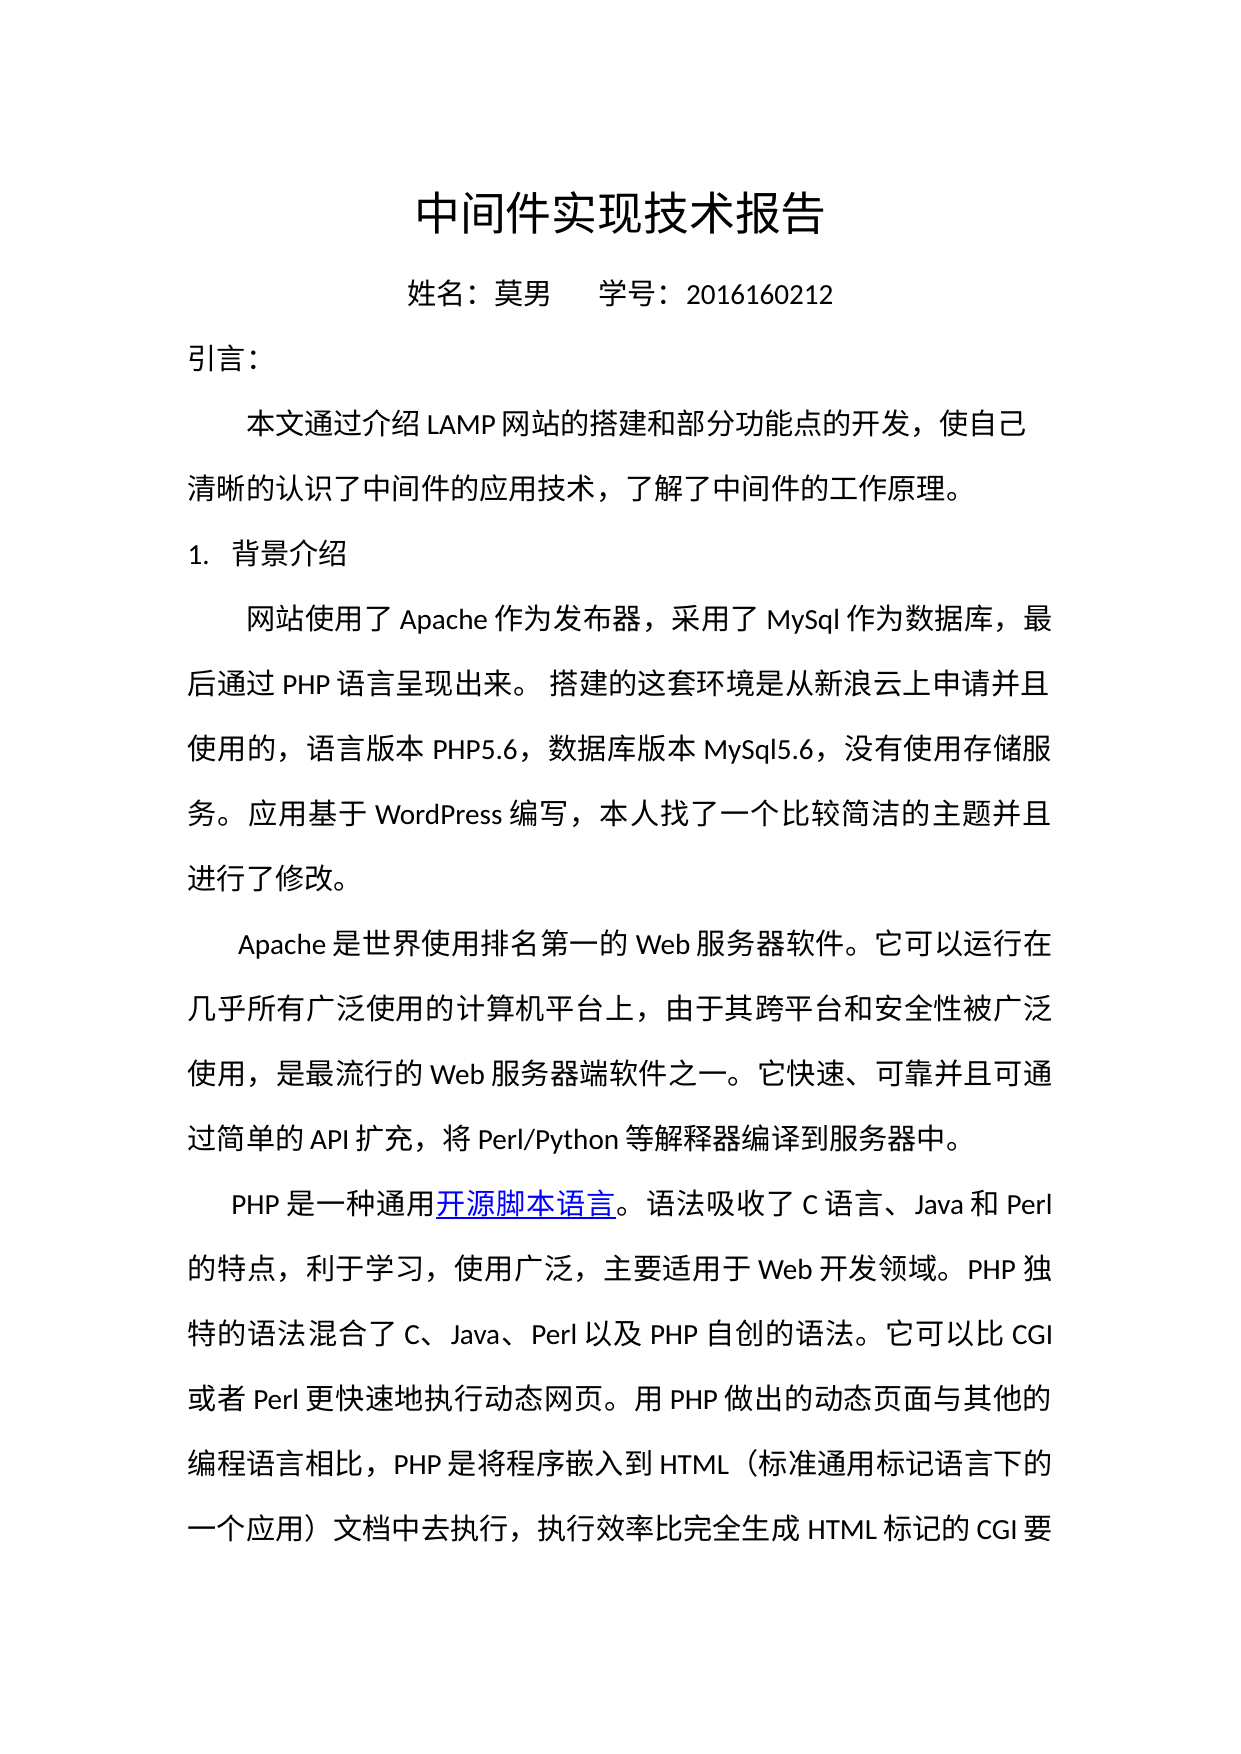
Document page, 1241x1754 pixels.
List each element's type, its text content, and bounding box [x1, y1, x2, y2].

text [187, 1169, 1053, 1559]
text Apache是世界使用排名第一的Web服务器软件。它可以运行在几乎所有广泛使用的计算机平台上，由于其跨平台和安全性被广泛使用，是最流行的Web服务器端软件之一。它快速、可靠并且可通过简单的API扩充，将Perl/Python等解释器编译到服务器中。 [187, 909, 1053, 1169]
list 背景介绍 [187, 519, 1053, 584]
text 网站使用了Apache作为发布器，采用了MySql作为数据库，最后通过PHP语言呈现出来。 搭建的这套环境是从新浪云上申请并且使用的，语言版本PHP5.6，数据库版本MySql5.6，没有使用存储服务。应用基于WordPress编写，本人找了一个比较简洁的主题并且进行了修改。 [187, 584, 1053, 909]
text 引言： [187, 324, 1053, 389]
text 本文通过介绍LAMP网站的搭建和部分功能点的开发，使自己清晰的认识了中间件的应用技术，了解了中间件的工作原理。 [187, 389, 1053, 519]
text 中间件实现技术报告 [187, 162, 1053, 259]
text 姓名：莫男 学号：2016160212 [187, 259, 1053, 324]
